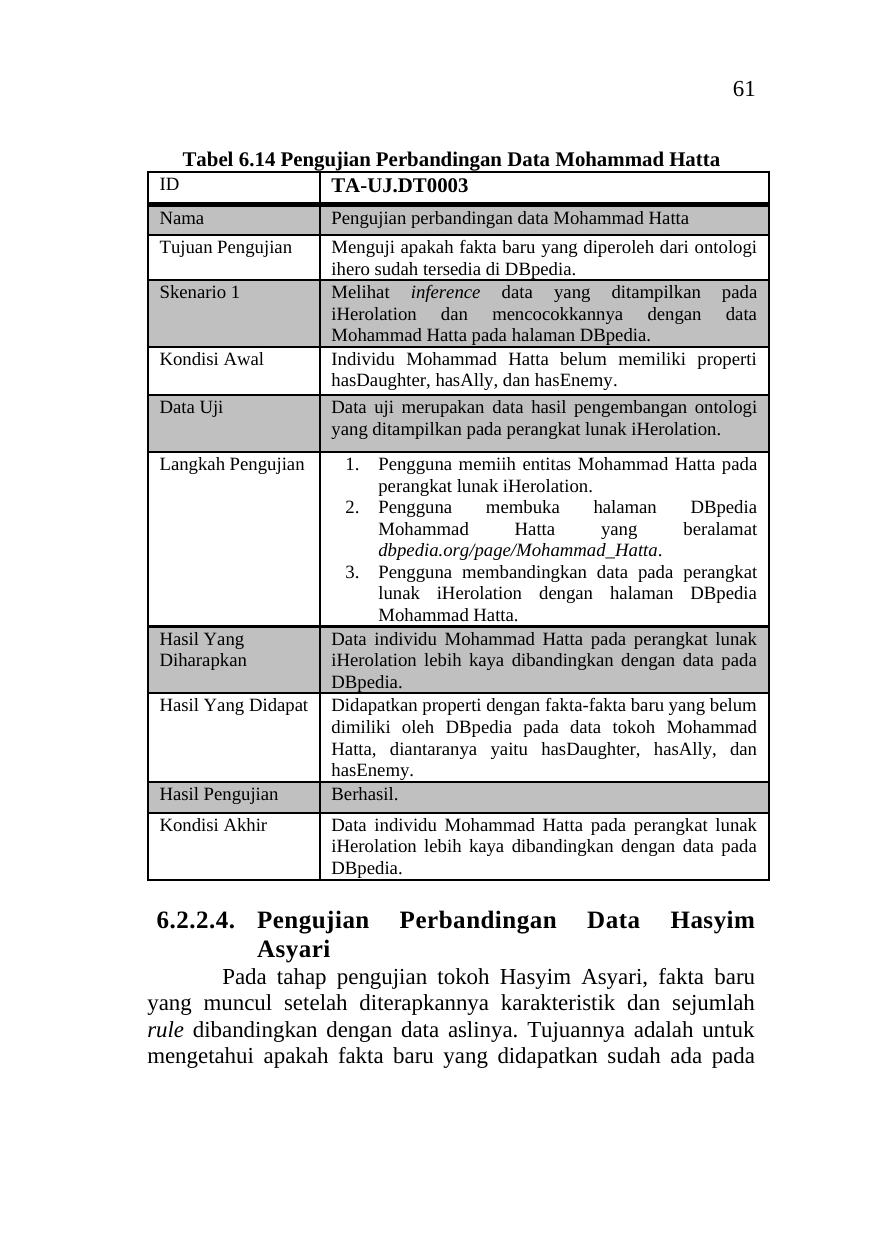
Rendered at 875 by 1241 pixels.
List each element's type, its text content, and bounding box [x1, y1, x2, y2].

table_cell Berhasil. [321, 783, 768, 812]
table_cell Hasil Yang Didapat [149, 694, 319, 781]
subtitle Pengujian Perbandingan Data Hasyim Asyari [156, 906, 756, 963]
table_cell Kondisi Awal [149, 348, 319, 394]
table_cell Pengguna memiih entitas Mohammad Hatta pada perangkat lunak iHerolation. Pengguna membuka halaman DBpedia Mohammad Hatta yang beralamat dbpedia.org/page/Mohammad_Hatta. Pengguna membandingkan data pada perangkat lunak iHerolation dengan halaman DBpedia Mohammad Hatta. [321, 453, 768, 625]
table_header ID [149, 173, 319, 202]
table_cell Hasil Yang Diharapkan [149, 628, 319, 692]
table_cell Kondisi Akhir [149, 814, 319, 878]
table_cell Melihat inference data yang ditampilkan pada iHerolation dan mencocokkannya dengan data Mohammad Hatta pada halaman DBpedia. [321, 281, 768, 346]
table_cell Individu Mohammad Hatta belum memiliki properti hasDaughter, hasAlly, dan hasEnemy. [321, 348, 768, 394]
table_cell Nama [149, 207, 319, 234]
table_cell Hasil Pengujian [149, 783, 319, 812]
table_cell Skenario 1 [149, 281, 319, 346]
table_cell Data individu Mohammad Hatta pada perangkat lunak iHerolation lebih kaya dibandingkan dengan data pada DBpedia. [321, 814, 768, 878]
table_header TA-UJ.DT0003 [321, 173, 768, 202]
table_cell Data Uji [149, 396, 319, 451]
table_cell Pengujian perbandingan data Mohammad Hatta [321, 207, 768, 234]
table_cell Langkah Pengujian [149, 453, 319, 625]
table_cell Tujuan Pengujian [149, 236, 319, 279]
table_cell Data uji merupakan data hasil pengembangan ontologi yang ditampilkan pada perangkat lunak iHerolation. [321, 396, 768, 451]
table_cell Didapatkan properti dengan fakta-fakta baru yang belum dimiliki oleh DBpedia pada data tokoh Mohammad Hatta, diantaranya yaitu hasDaughter, hasAlly, dan hasEnemy. [321, 694, 768, 781]
table_cell Data individu Mohammad Hatta pada perangkat lunak iHerolation lebih kaya dibandingkan dengan data pada DBpedia. [321, 628, 768, 692]
table_cell Menguji apakah fakta baru yang diperoleh dari ontologi ihero sudah tersedia di DBpedia. [321, 236, 768, 279]
